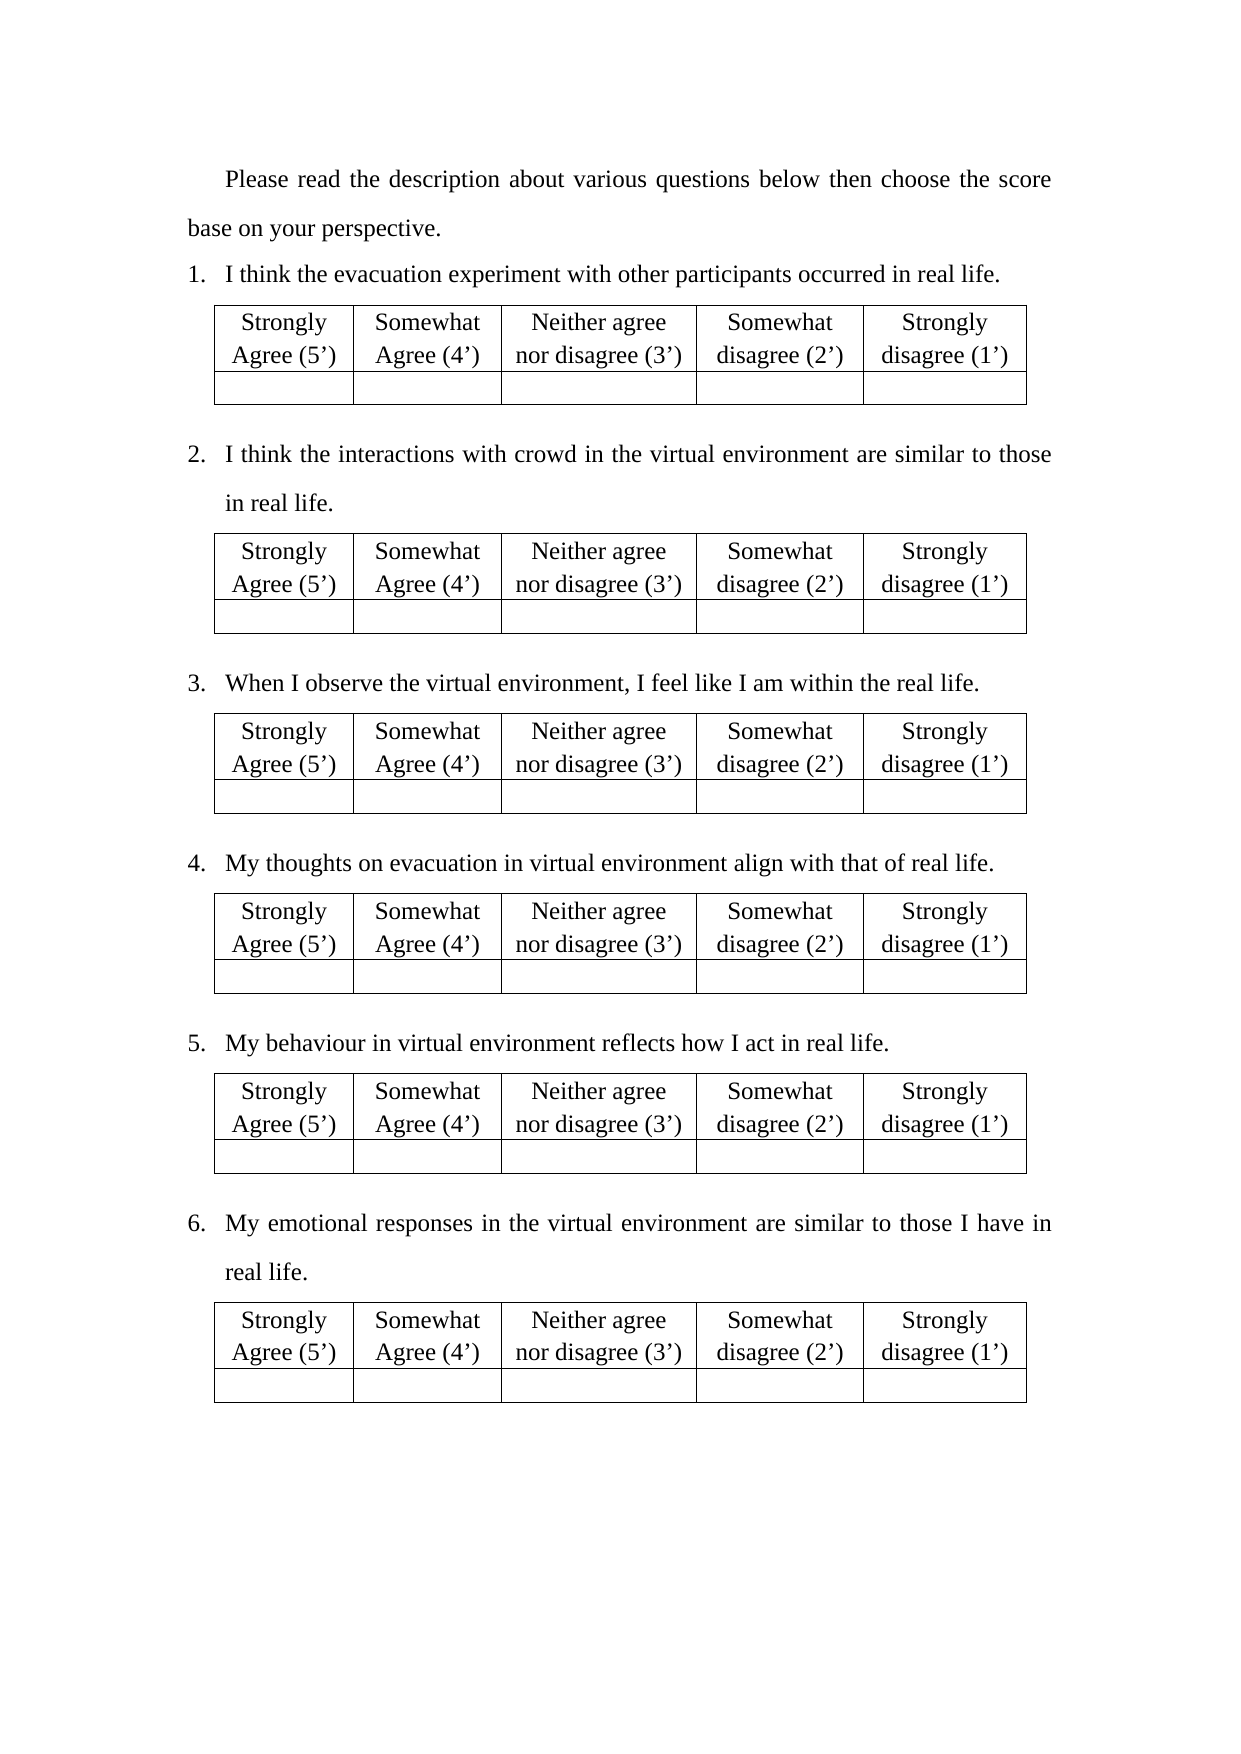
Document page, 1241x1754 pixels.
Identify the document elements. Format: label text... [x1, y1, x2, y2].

table_cell [864, 1369, 1026, 1402]
table_header Strongly Agree (5’) [215, 714, 353, 779]
table_cell [864, 780, 1026, 813]
table_cell [864, 372, 1026, 404]
table_header Strongly disagree (1’) [864, 714, 1026, 779]
table_cell [215, 780, 353, 813]
table_cell [502, 372, 696, 404]
table_cell [502, 1369, 696, 1402]
table_cell [354, 600, 501, 633]
table_cell [502, 780, 696, 813]
table_cell [354, 372, 501, 404]
table_cell [502, 1140, 696, 1173]
table_header Neither agree nor disagree (3’) [502, 894, 696, 959]
table_cell [354, 1369, 501, 1402]
table_cell [215, 1140, 353, 1173]
table_header Somewhat Agree (4’) [354, 534, 501, 599]
table_cell [215, 960, 353, 993]
table_header Somewhat disagree (2’) [697, 306, 863, 371]
table_cell [864, 960, 1026, 993]
list My emotional responses in the virtual environment are similar to those I have in real life. [187, 1206, 1053, 1288]
table_header Somewhat Agree (4’) [354, 894, 501, 959]
table_cell [354, 1140, 501, 1173]
table_header Strongly Agree (5’) [215, 1303, 353, 1368]
table_header Strongly disagree (1’) [864, 1074, 1026, 1139]
table_cell [864, 600, 1026, 633]
table_cell [697, 1140, 863, 1173]
list I think the interactions with crowd in the virtual environment are similar to those in real life. [187, 438, 1053, 519]
table_header Strongly disagree (1’) [864, 1303, 1026, 1368]
table_header Somewhat Agree (4’) [354, 306, 501, 371]
table_header Somewhat disagree (2’) [697, 1303, 863, 1368]
table_header Neither agree nor disagree (3’) [502, 714, 696, 779]
table_cell [864, 1140, 1026, 1173]
table_header Somewhat disagree (2’) [697, 714, 863, 779]
table_header Neither agree nor disagree (3’) [502, 306, 696, 371]
list My thoughts on evacuation in virtual environment align with that of real life. [187, 846, 1053, 879]
table_header Neither agree nor disagree (3’) [502, 1303, 696, 1368]
table_cell [697, 1369, 863, 1402]
table_cell [215, 1369, 353, 1402]
table_header Strongly disagree (1’) [864, 534, 1026, 599]
table_cell [215, 600, 353, 633]
table_header Strongly Agree (5’) [215, 894, 353, 959]
table_header Somewhat Agree (4’) [354, 714, 501, 779]
table_header Somewhat disagree (2’) [697, 1074, 863, 1139]
table_header Strongly Agree (5’) [215, 534, 353, 599]
table_cell [354, 960, 501, 993]
text Please read the description about various questions below then choose the score base on your perspective. [187, 162, 1053, 243]
table_header Strongly disagree (1’) [864, 306, 1026, 371]
table_cell [697, 780, 863, 813]
table_header Strongly Agree (5’) [215, 1074, 353, 1139]
table_cell [697, 600, 863, 633]
list My behaviour in virtual environment reflects how I act in real life. [187, 1026, 1053, 1059]
table_header Somewhat disagree (2’) [697, 894, 863, 959]
table_header Somewhat Agree (4’) [354, 1303, 501, 1368]
list When I observe the virtual environment, I feel like I am within the real life. [187, 666, 1053, 699]
table_cell [697, 372, 863, 404]
list I think the evacuation experiment with other participants occurred in real life. [187, 258, 1053, 290]
table_header Strongly Agree (5’) [215, 306, 353, 371]
table_header Somewhat Agree (4’) [354, 1074, 501, 1139]
table_header Somewhat disagree (2’) [697, 534, 863, 599]
table_header Strongly disagree (1’) [864, 894, 1026, 959]
table_cell [354, 780, 501, 813]
table_header Neither agree nor disagree (3’) [502, 534, 696, 599]
table_header Neither agree nor disagree (3’) [502, 1074, 696, 1139]
table_cell [502, 600, 696, 633]
table_cell [502, 960, 696, 993]
table_cell [697, 960, 863, 993]
table_cell [215, 372, 353, 404]
